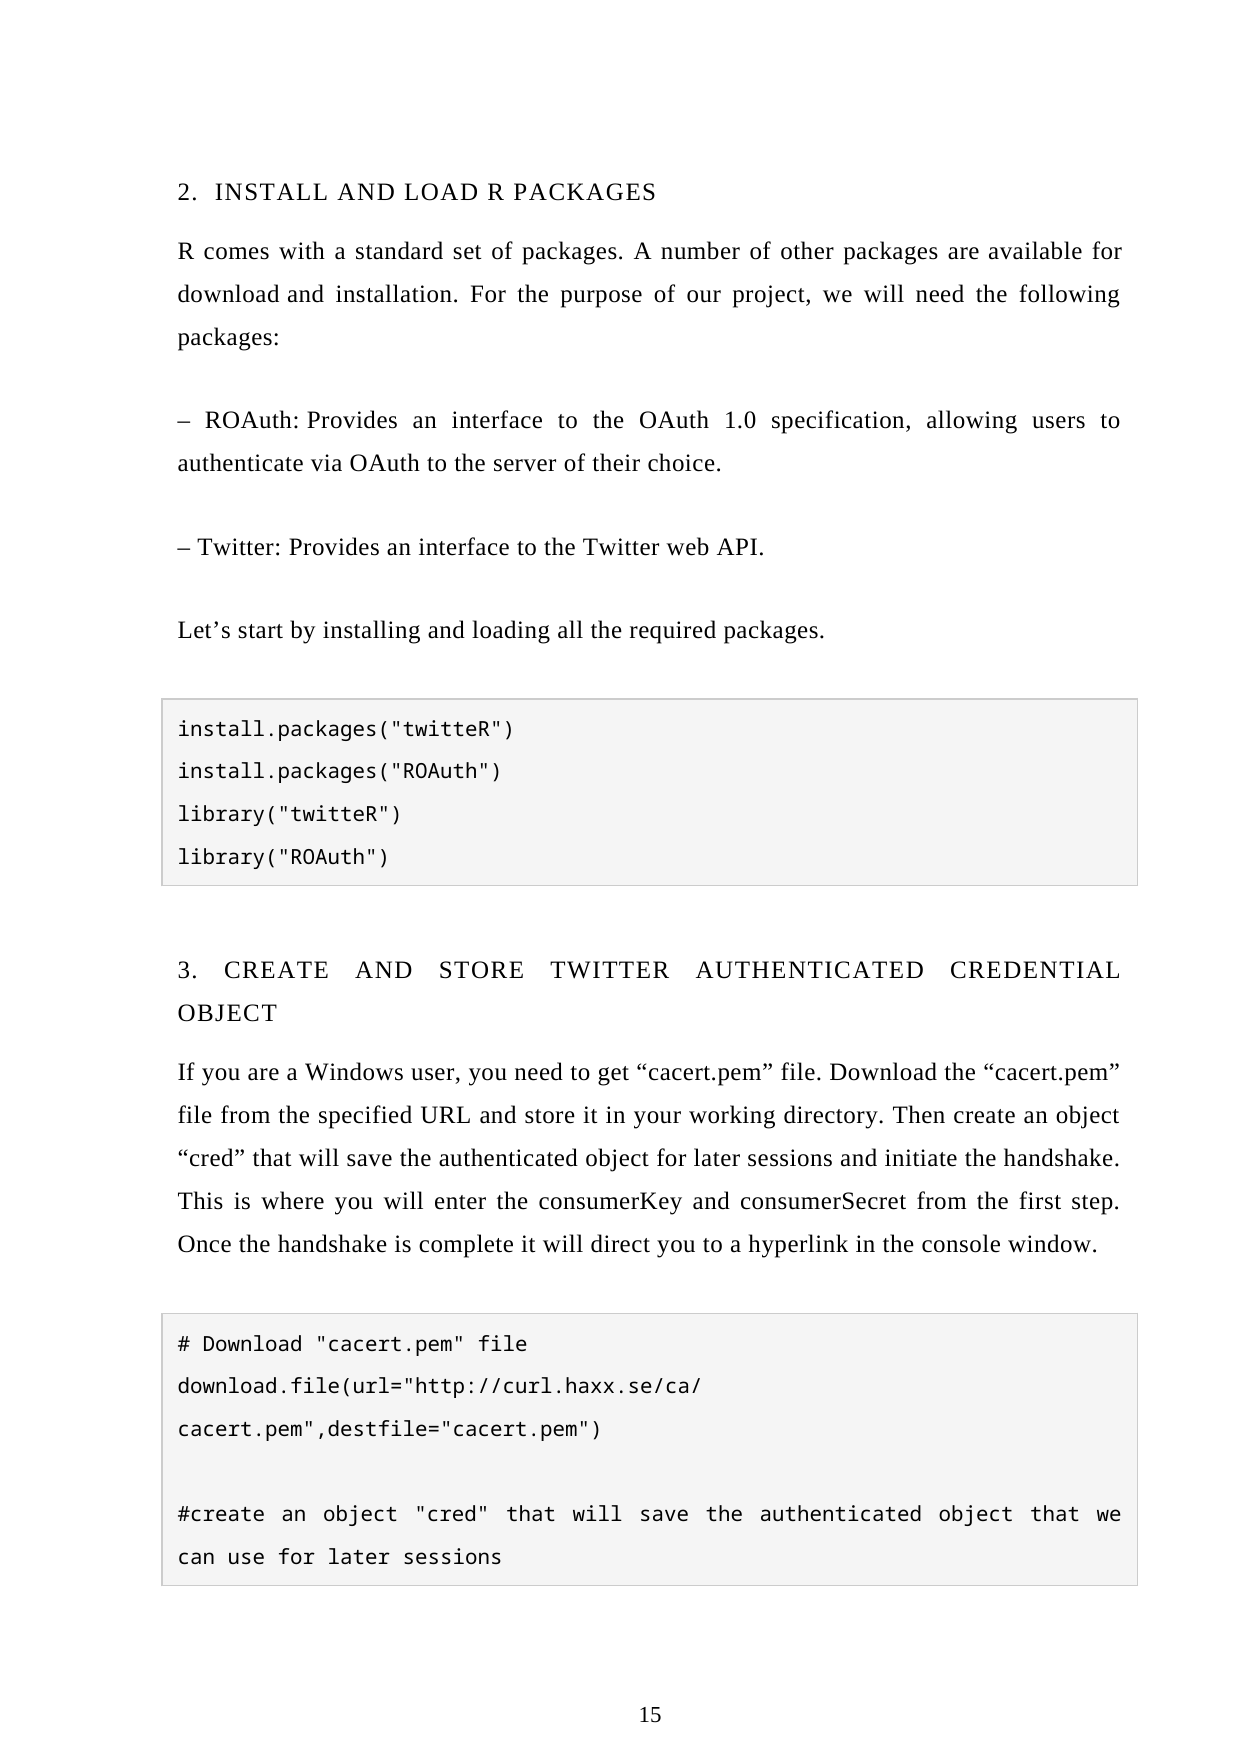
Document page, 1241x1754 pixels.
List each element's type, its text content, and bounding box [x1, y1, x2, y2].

text library("twitteR") [163, 783, 1137, 826]
text library("ROAuth") [163, 826, 1137, 885]
subtitle 3. CREATE AND STORE TWITTER AUTHENTICATED CREDENTIAL OBJECT [177, 955, 1122, 1027]
text download.file(url="http://curl.haxx.se/ca/cacert.pem",destfile="cacert.pem") [163, 1355, 1137, 1441]
text Let’s start by installing and loading all the required packages. [177, 615, 1122, 643]
text R comes with a standard set of packages. A number of other packages are available for download and installation. For the purpose of our project, we will need the following packages: [177, 236, 1122, 351]
text #create an object "cred" that will save the authenticated object that we can use for later sessions [163, 1483, 1137, 1585]
text install.packages("ROAuth") [163, 740, 1137, 783]
text # Download "cacert.pem" file [163, 1314, 1137, 1355]
text – Twitter: Provides an interface to the Twitter web API. [177, 532, 1122, 560]
text – ROAuth: Provides an interface to the OAuth 1.0 specification, allowing users to authenticate via OAuth to the server of their choice. [177, 405, 1122, 477]
text install.packages("twitteR") [163, 700, 1137, 740]
text If you are a Windows user, you need to get “cacert.pem” file. Download the “cacert.pem” file from the specified URL and store it in your working directory. Then create an object “cred” that will save the authenticated object for later sessions and initiate the handshake. This is where you will enter the consumerKey and consumerSecret from the first step. Once the handshake is complete it will direct you to a hyperlink in the console window. [177, 1057, 1122, 1258]
subtitle 2. INSTALL AND LOAD R PACKAGES [177, 177, 1122, 206]
